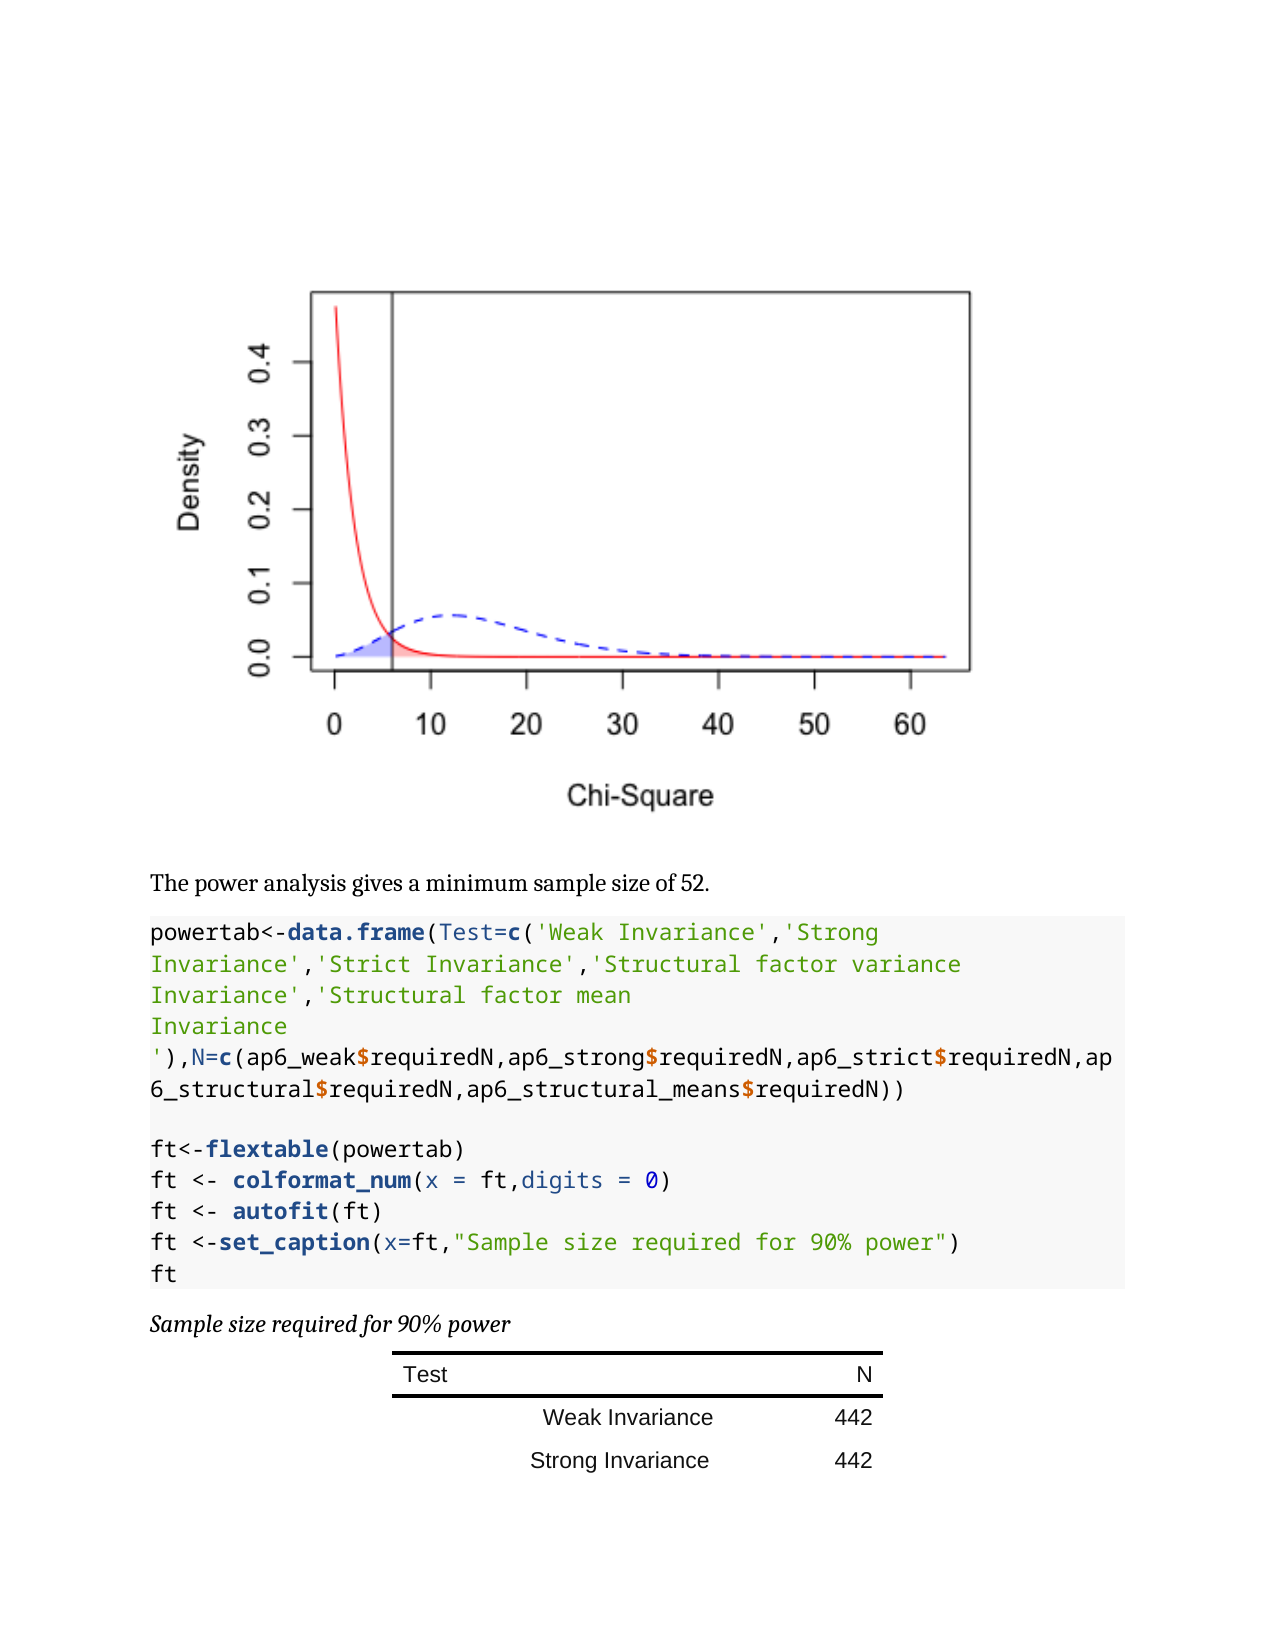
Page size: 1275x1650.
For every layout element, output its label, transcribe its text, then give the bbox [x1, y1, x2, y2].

table_header Test [392, 1355, 802, 1394]
picture [168, 150, 1044, 850]
text Sample size required for 90% power [150, 1309, 1125, 1338]
table_cell 442 [802, 1398, 883, 1436]
text The power analysis gives a minimum sample size of 52. [150, 869, 1125, 897]
table_cell Strong Invariance [392, 1436, 802, 1484]
table_cell 442 [802, 1436, 883, 1484]
text powertab<-data.frame(Test=c('Weak Invariance','Strong Invariance','Strict Invariance','Structural factor variance Invariance','Structural factor mean Invariance'),N=c(ap6_weak$requiredN,ap6_strong$requiredN,ap6_strict$requiredN,ap6_structural$requiredN,ap6_structural_means$requiredN)) ft<-flextable(powertab) ft <- colformat_num(x = ft,digits = 0) ft <- autofit(ft) ft <-set_caption(x=ft,"Sample size required for 90% power") ft [150, 916, 1125, 1289]
table_header N [802, 1355, 883, 1394]
table_cell Weak Invariance [392, 1398, 802, 1436]
